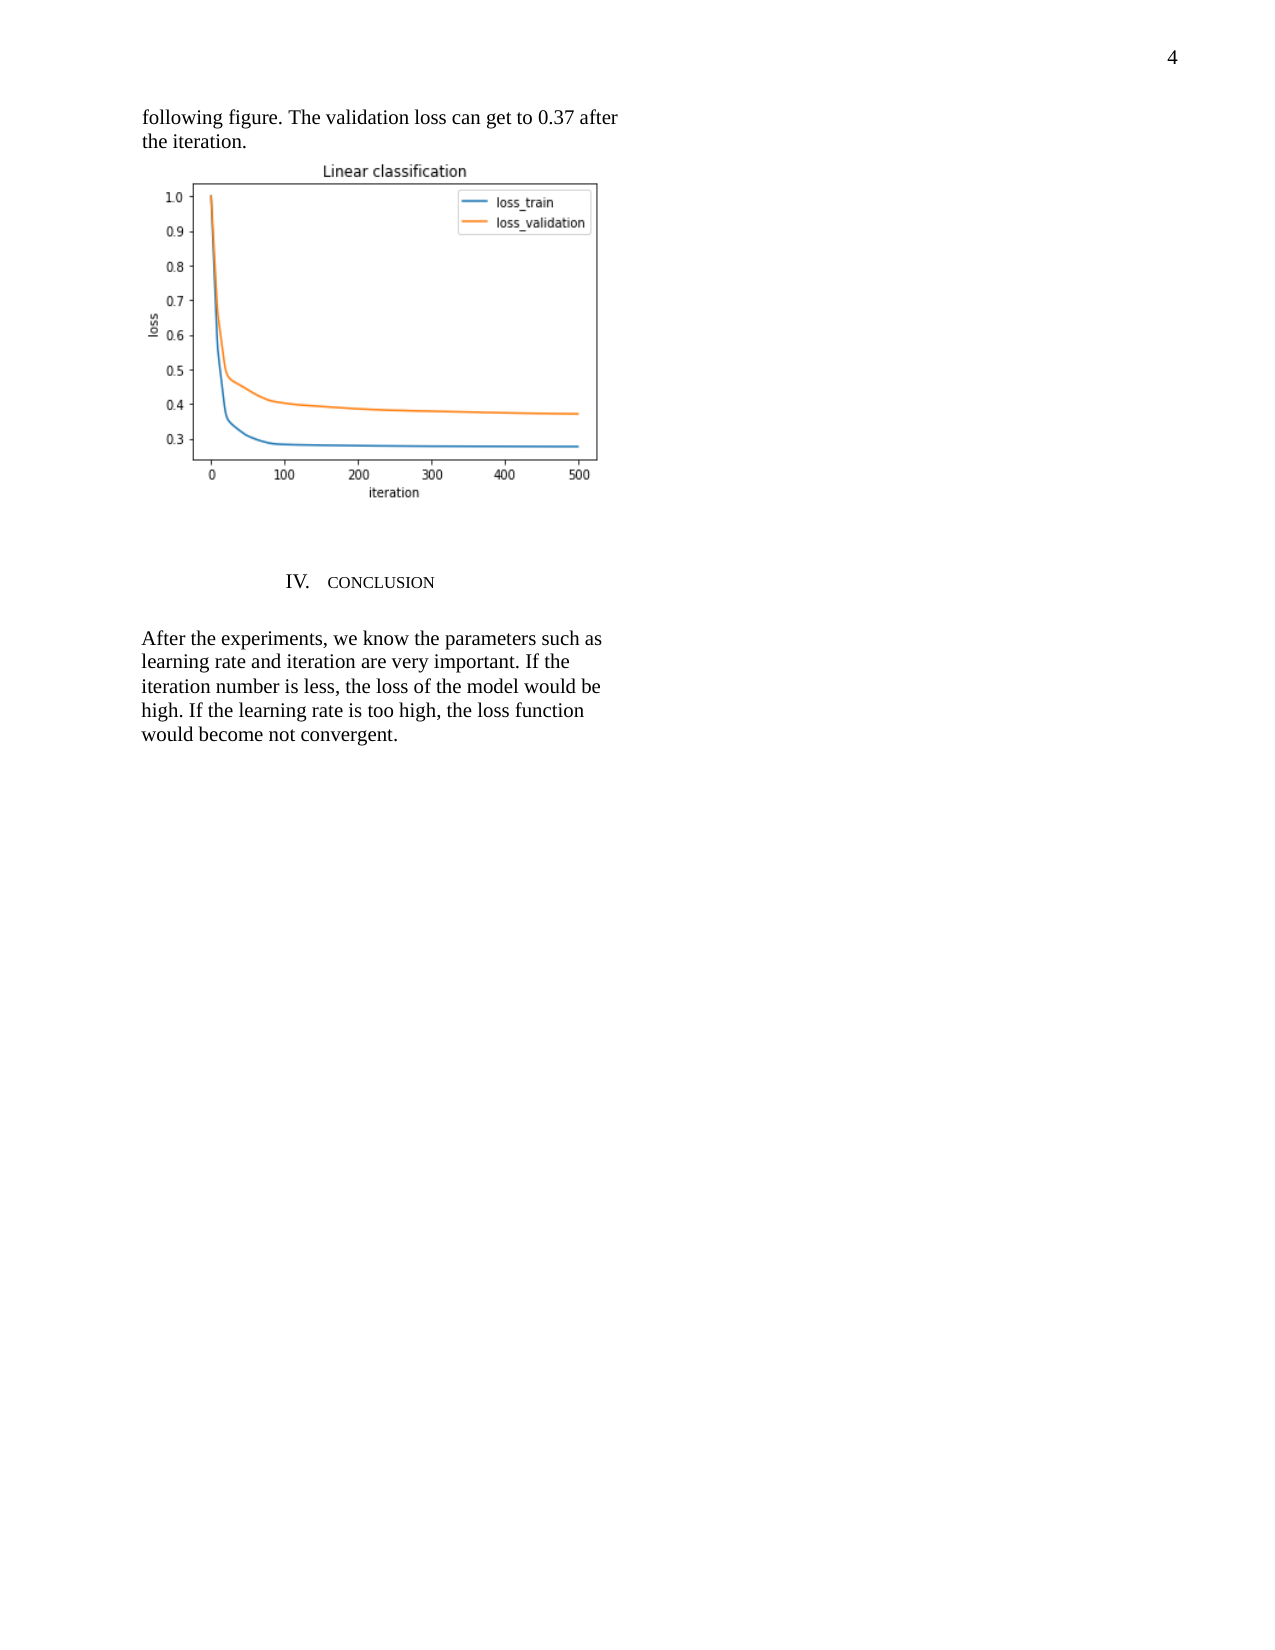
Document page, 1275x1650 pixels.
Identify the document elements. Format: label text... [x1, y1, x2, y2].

picture [141, 153, 638, 519]
subtitle conclusion [97, 569, 622, 593]
text After the experiments, we know the parameters such as learning rate and iteration are very important. If the iteration number is less, the loss of the model would be high. If the learning rate is too high, the loss function would become not convergent. [141, 625, 622, 746]
